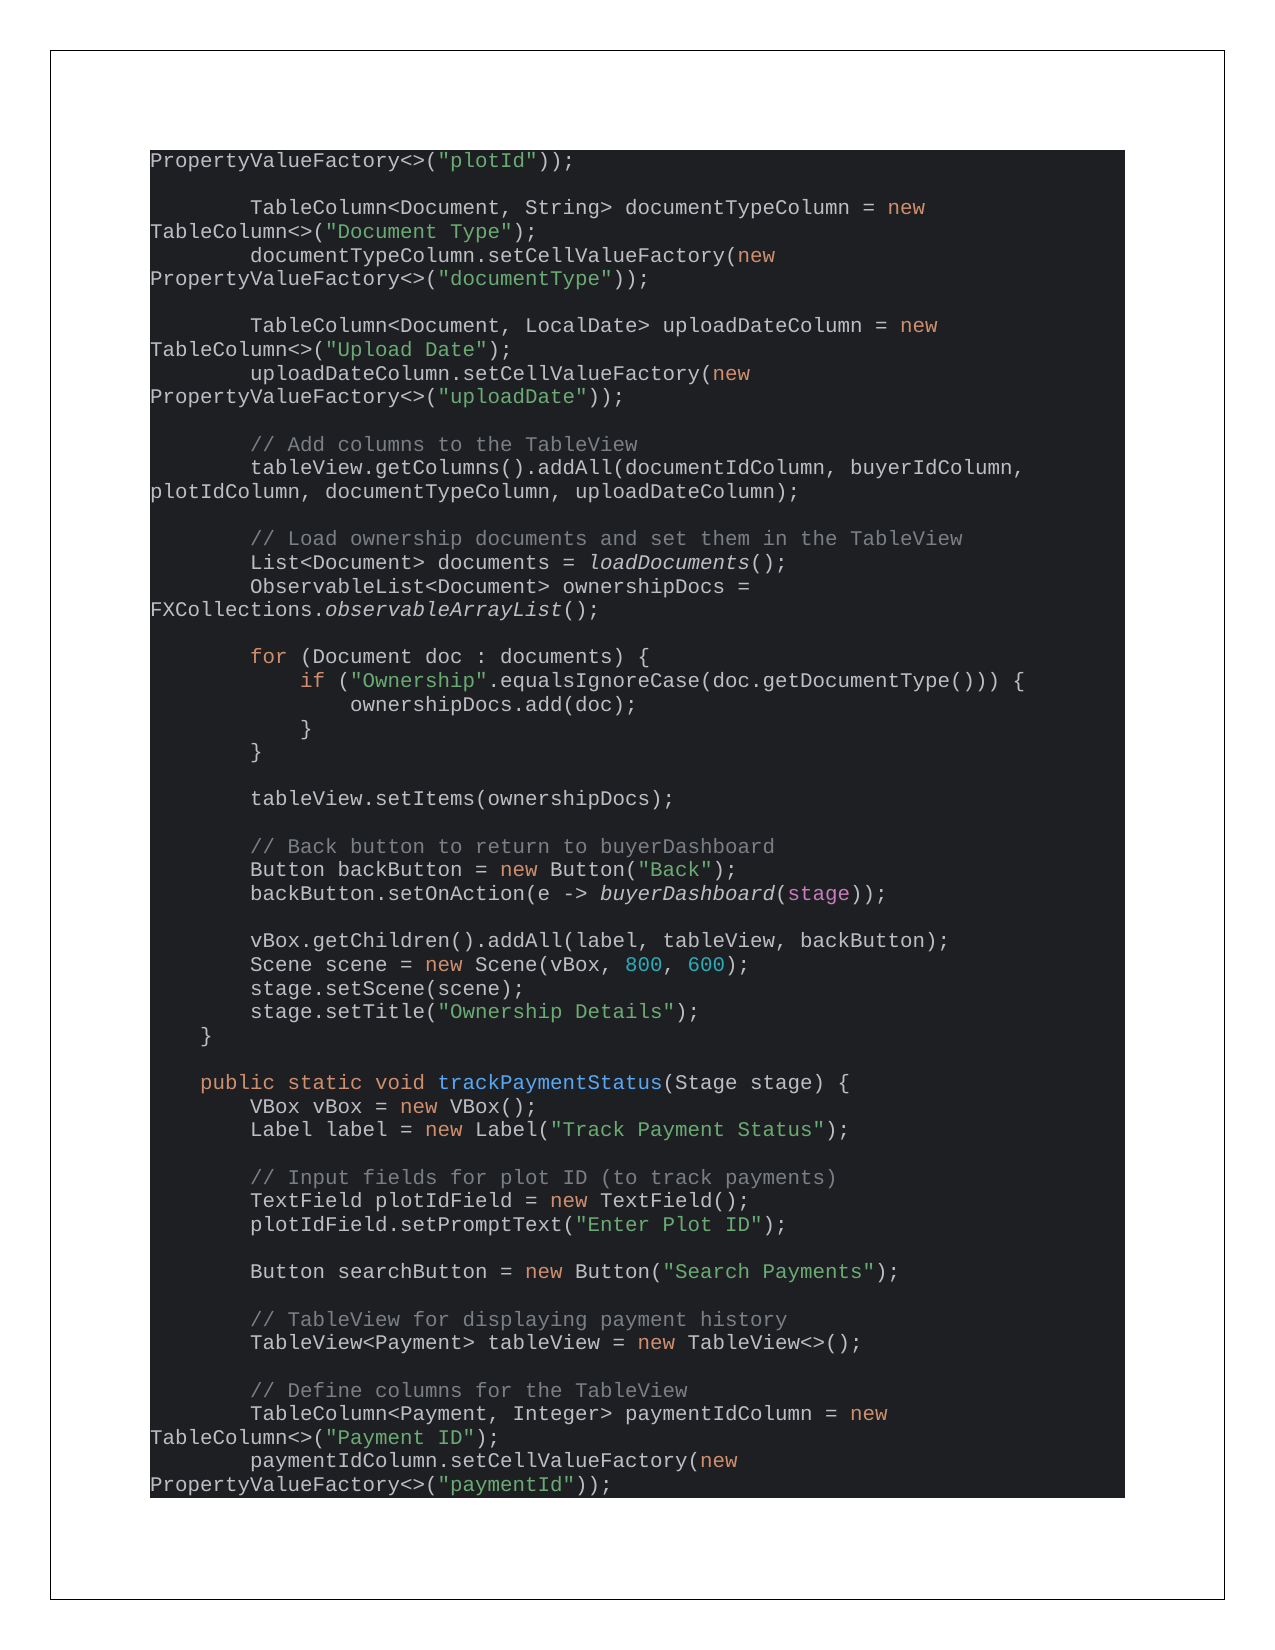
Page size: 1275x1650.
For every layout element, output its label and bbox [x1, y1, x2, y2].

text [150, 150, 1125, 1498]
